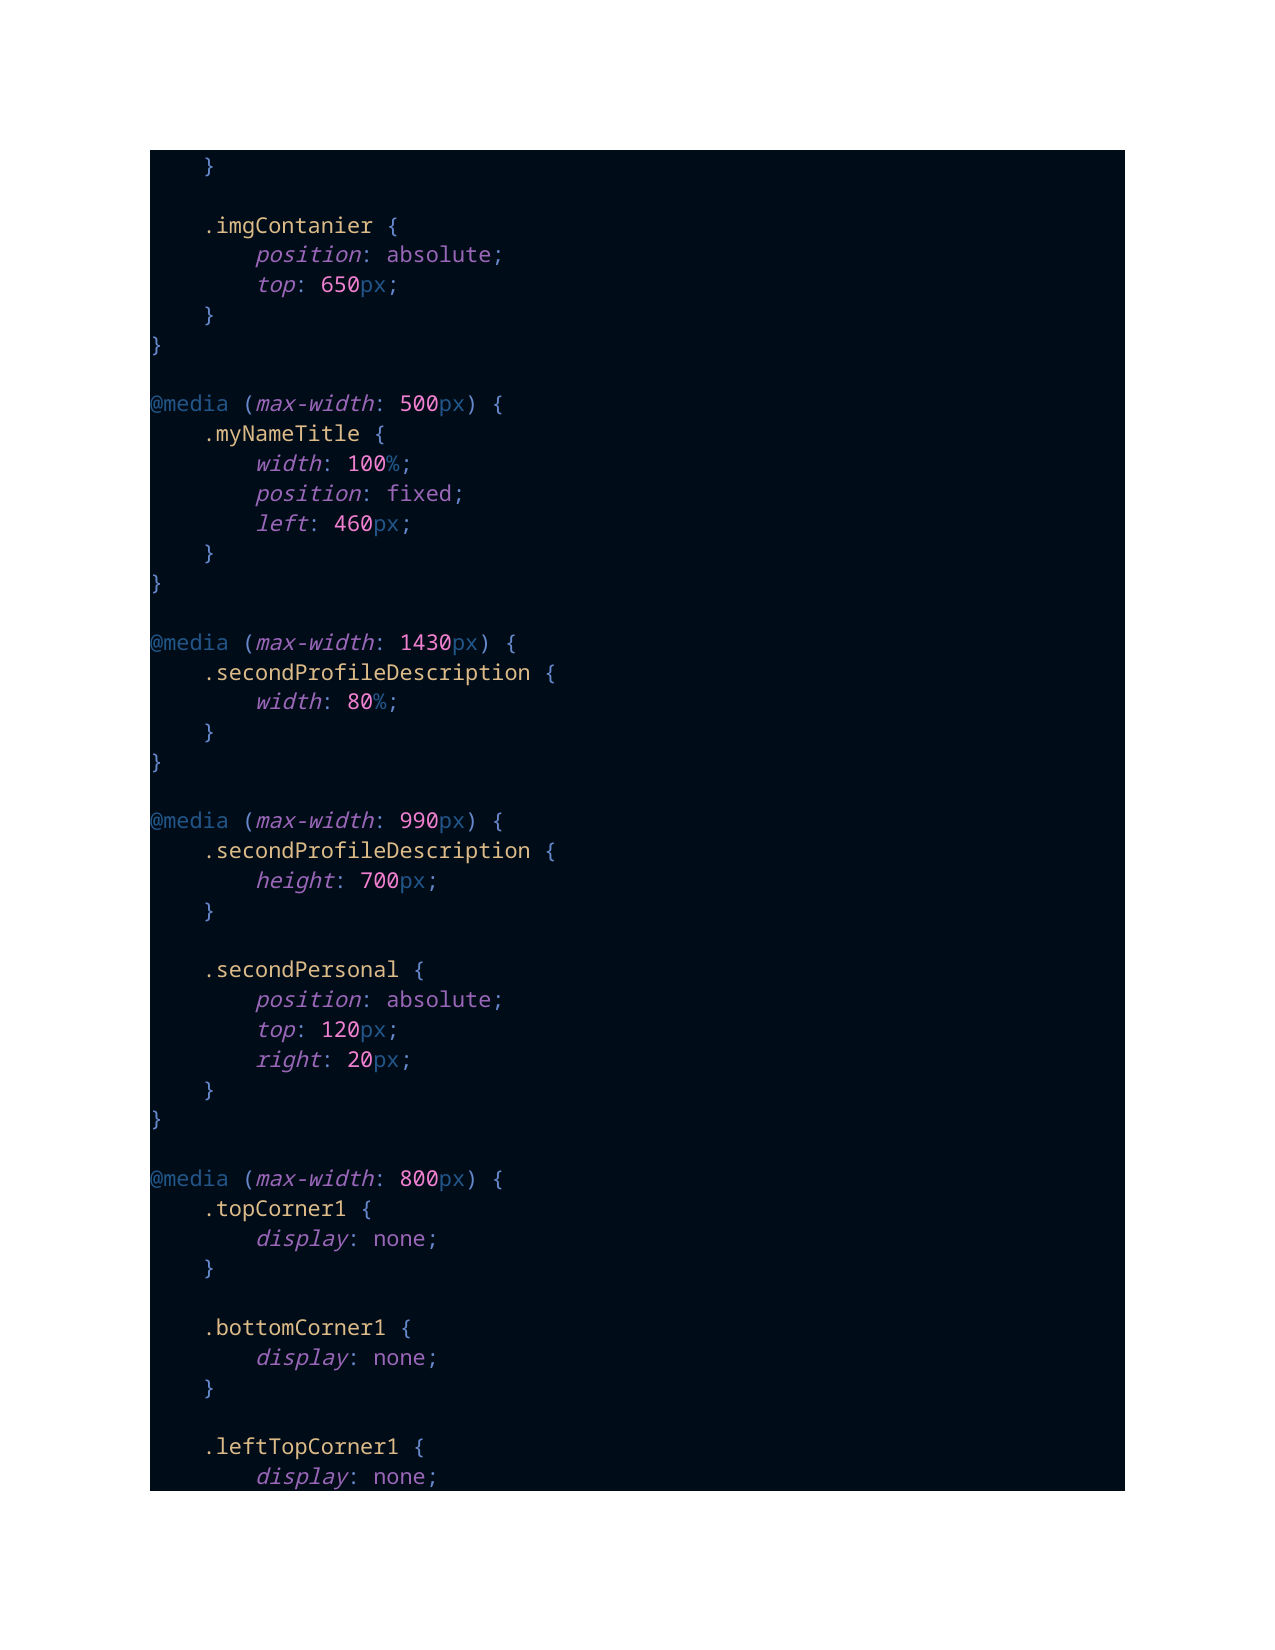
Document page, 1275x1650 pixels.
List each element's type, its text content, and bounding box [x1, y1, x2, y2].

text .secondProfileDescription { [150, 656, 1125, 686]
text } [150, 299, 1125, 329]
text @media (max-width: 990px) { [150, 805, 1125, 835]
text display: none; [150, 1342, 1125, 1371]
text } [150, 1371, 1125, 1401]
text @media (max-width: 500px) { [150, 388, 1125, 418]
text position: fixed; [150, 478, 1125, 507]
text } [150, 567, 1125, 597]
text .topCorner1 { [150, 1193, 1125, 1222]
text .leftTopCorner1 { [150, 1431, 1125, 1461]
text right: 20px; [150, 1044, 1125, 1073]
text } [150, 1073, 1125, 1103]
text display: none; [150, 1222, 1125, 1252]
text position: absolute; [150, 239, 1125, 269]
text @media (max-width: 800px) { [150, 1163, 1125, 1193]
text } [150, 716, 1125, 746]
text } [150, 1252, 1125, 1282]
text } [150, 150, 1125, 180]
text display: none; [150, 1461, 1125, 1491]
text .secondPersonal { [150, 954, 1125, 984]
text } [150, 895, 1125, 924]
text .imgContanier { [150, 209, 1125, 239]
text position: absolute; [150, 984, 1125, 1014]
text } [150, 537, 1125, 567]
text height: 700px; [150, 865, 1125, 895]
text } [150, 1103, 1125, 1133]
text top: 650px; [150, 269, 1125, 299]
text .bottomCorner1 { [150, 1312, 1125, 1342]
text } [150, 329, 1125, 358]
text top: 120px; [150, 1014, 1125, 1044]
text left: 460px; [150, 507, 1125, 537]
text } [150, 746, 1125, 776]
text width: 80%; [150, 686, 1125, 716]
text width: 100%; [150, 448, 1125, 478]
text .myNameTitle { [150, 418, 1125, 448]
text @media (max-width: 1430px) { [150, 627, 1125, 656]
text .secondProfileDescription { [150, 835, 1125, 865]
